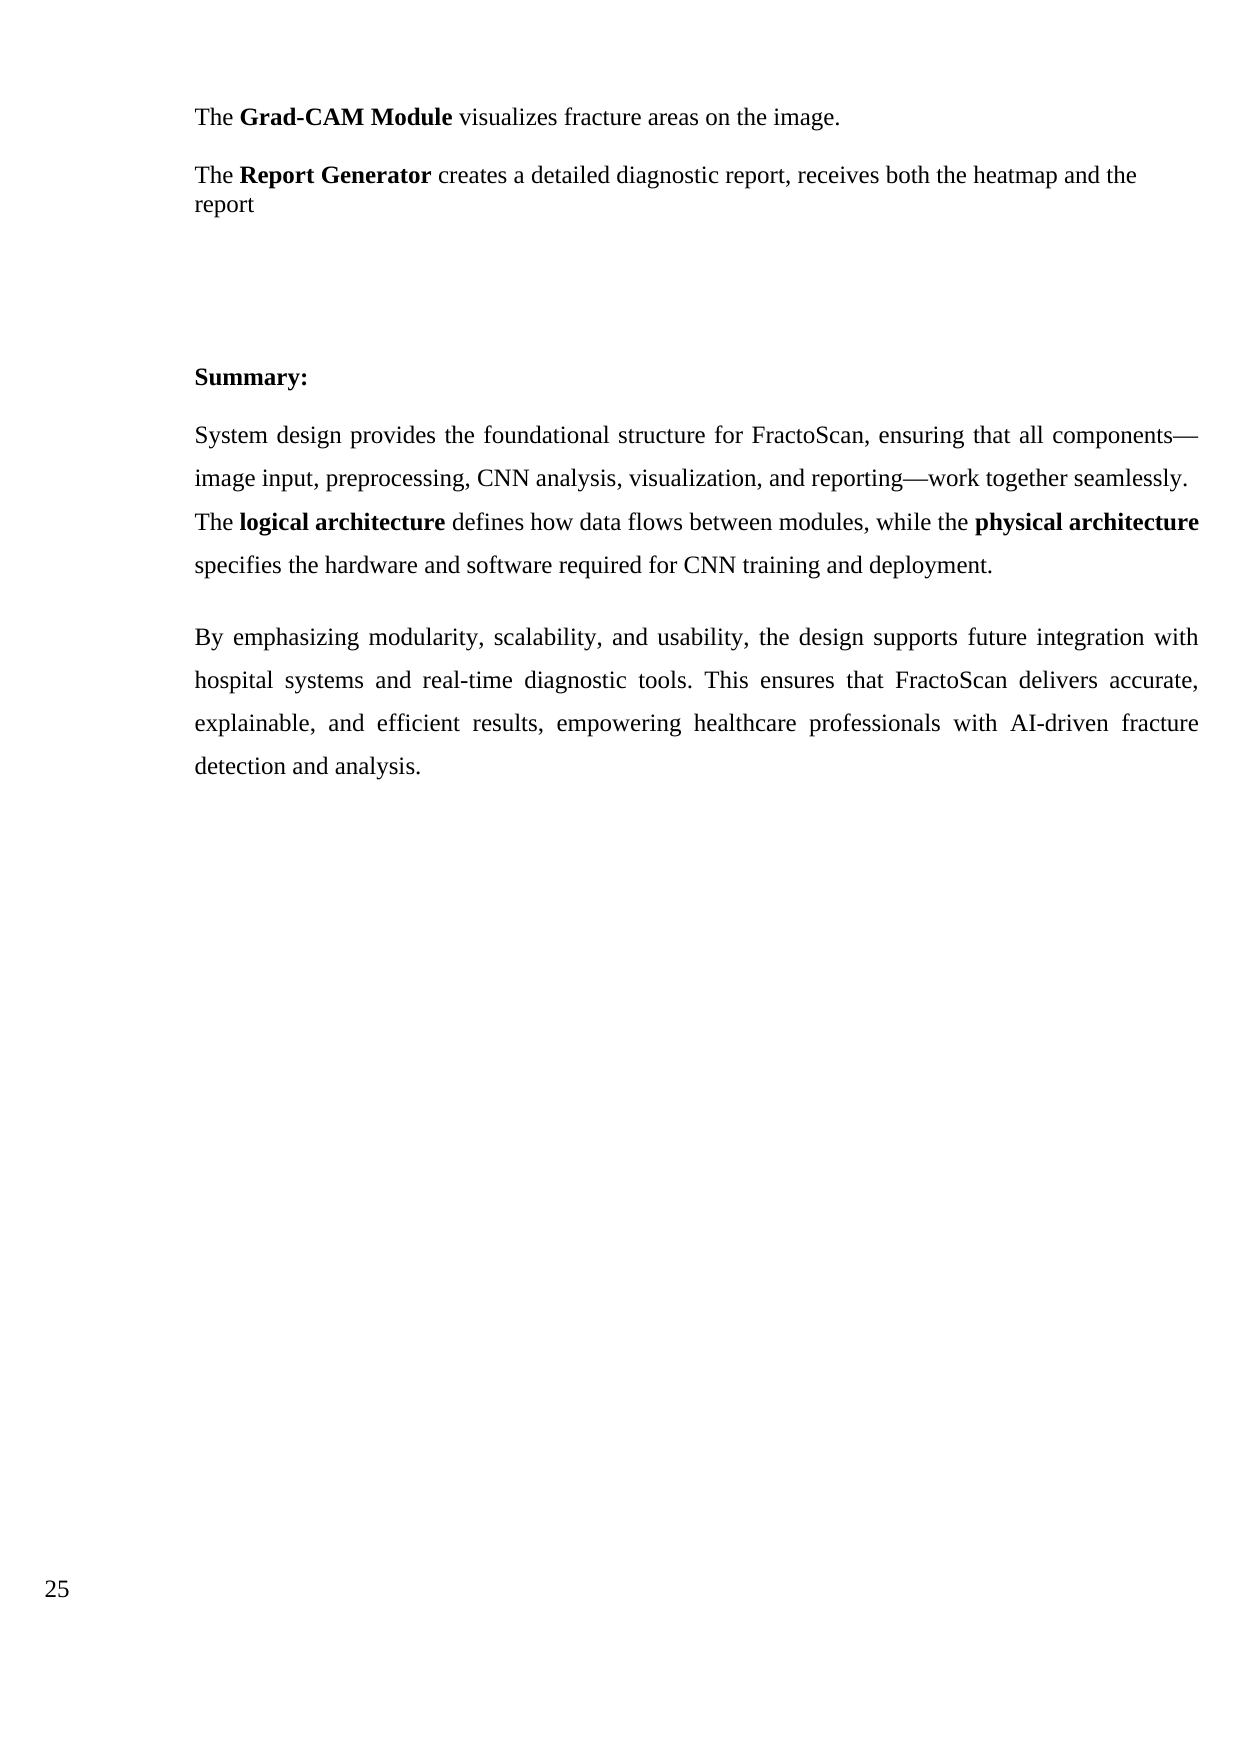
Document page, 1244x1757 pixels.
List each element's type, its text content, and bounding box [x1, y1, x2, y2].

text System design provides the foundational structure for FractoScan, ensuring that all components—image input, preprocessing, CNN analysis, visualization, and reporting—work together seamlessly. The logical architecture defines how data flows between modules, while the physical architecture specifies the hardware and software required for CNN training and deployment. [194, 420, 1199, 578]
text By emphasizing modularity, scalability, and usability, the design supports future integration with hospital systems and real-time diagnostic tools. This ensures that FractoScan delivers accurate, explainable, and efficient results, empowering healthcare professionals with AI-driven fracture detection and analysis. [194, 622, 1199, 780]
text The Grad-CAM Module visualizes fracture areas on the image. [194, 102, 1199, 131]
text Summary: [194, 362, 1199, 391]
text The Report Generator creates a detailed diagnostic report, receives both the heatmap and the report [194, 160, 1199, 217]
